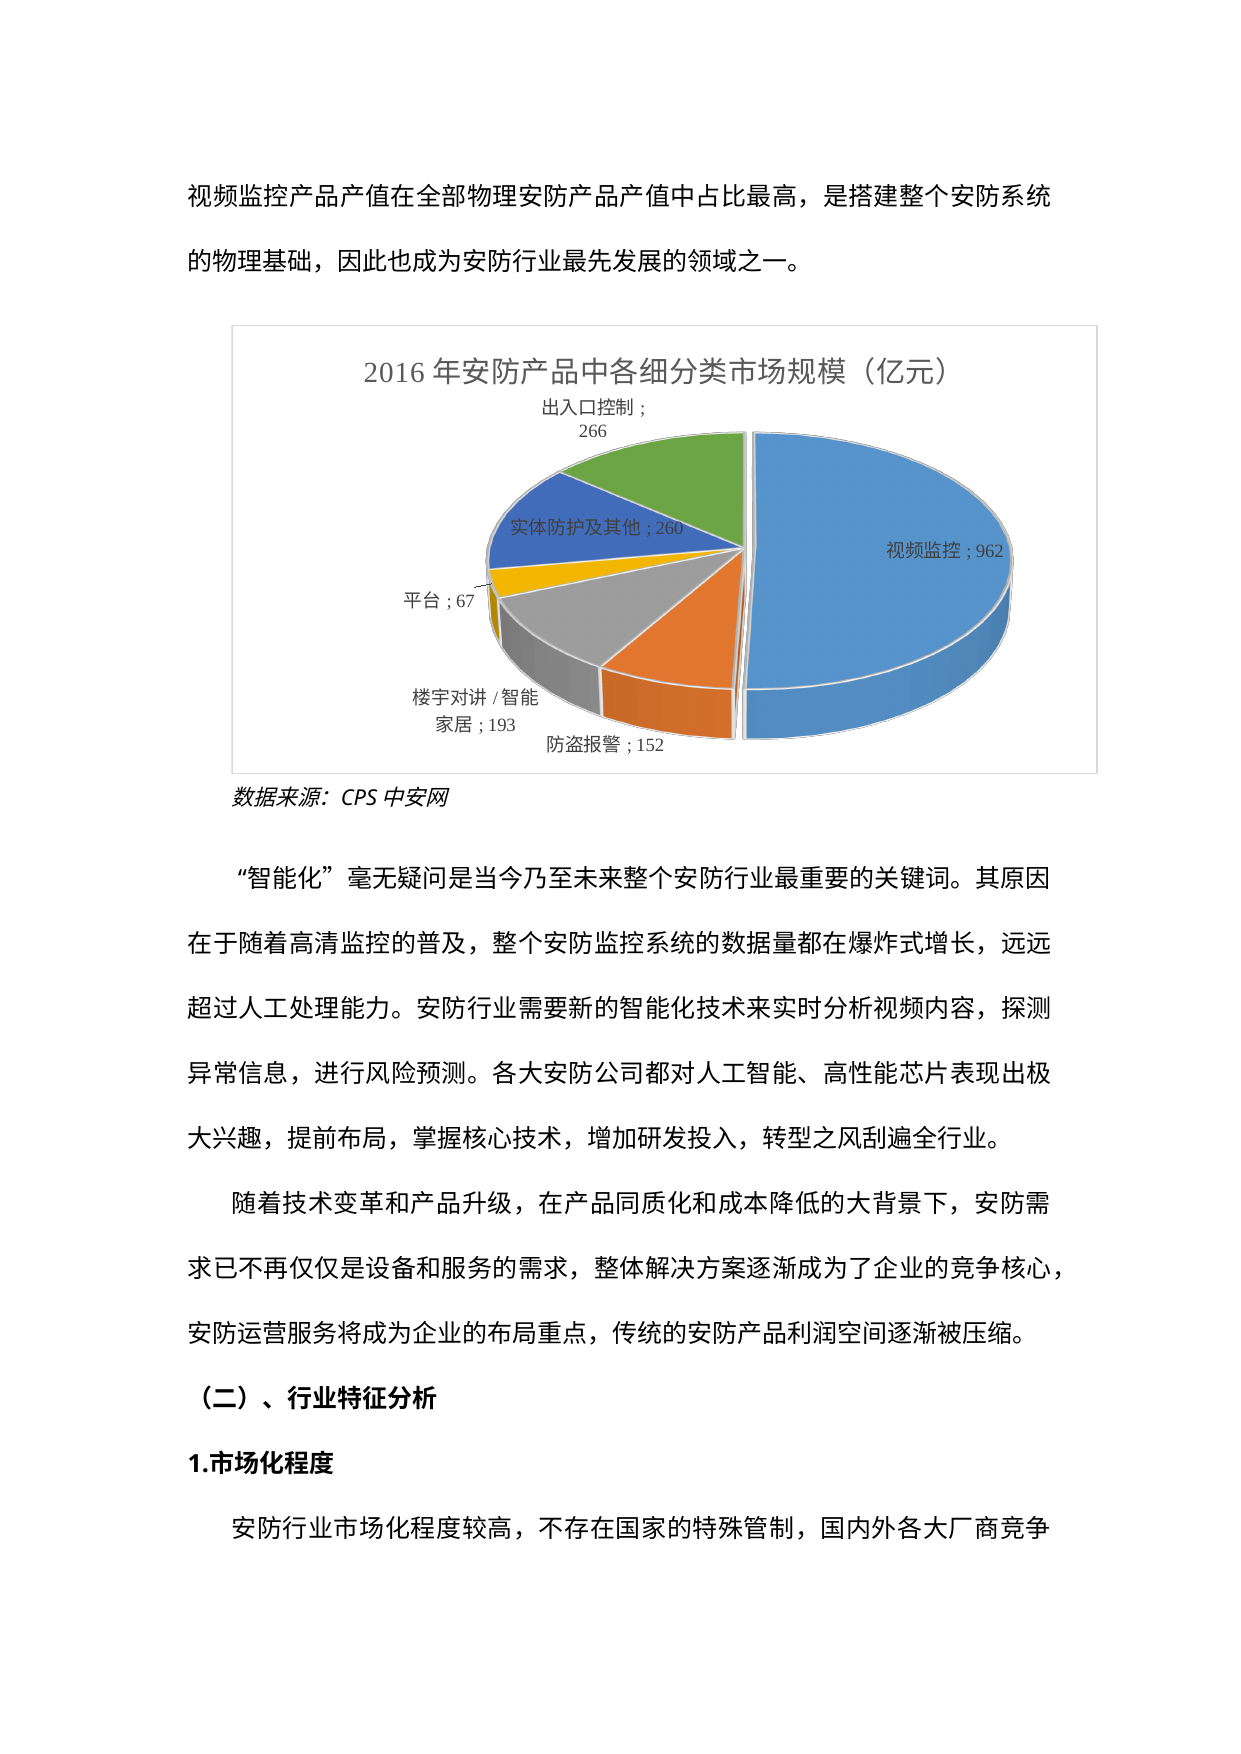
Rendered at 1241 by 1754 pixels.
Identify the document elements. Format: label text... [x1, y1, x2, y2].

text 随着技术变革和产品升级，在产品同质化和成本降低的大背景下，安防需求已不再仅仅是设备和服务的需求，整体解决方案逐渐成为了企业的竞争核心，安防运营服务将成为企业的布局重点，传统的安防产品利润空间逐渐被压缩。 [187, 1169, 1053, 1364]
text （二）、行业特征分析 [187, 1364, 1053, 1429]
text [187, 162, 1053, 292]
text 1.市场化程度 [187, 1429, 1053, 1494]
text “智能化”毫无疑问是当今乃至未来整个安防行业最重要的关键词。其原因在于随着高清监控的普及，整个安防监控系统的数据量都在爆炸式增长，远远超过人工处理能力。安防行业需要新的智能化技术来实时分析视频内容，探测异常信息，进行风险预测。各大安防公司都对人工智能、高性能芯片表现出极大兴趣，提前布局，掌握核心技术，增加研发投入，转型之风刮遍全行业。 [187, 844, 1053, 1169]
text 数据来源：CPS中安网 [187, 779, 1053, 812]
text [187, 1494, 1053, 1559]
